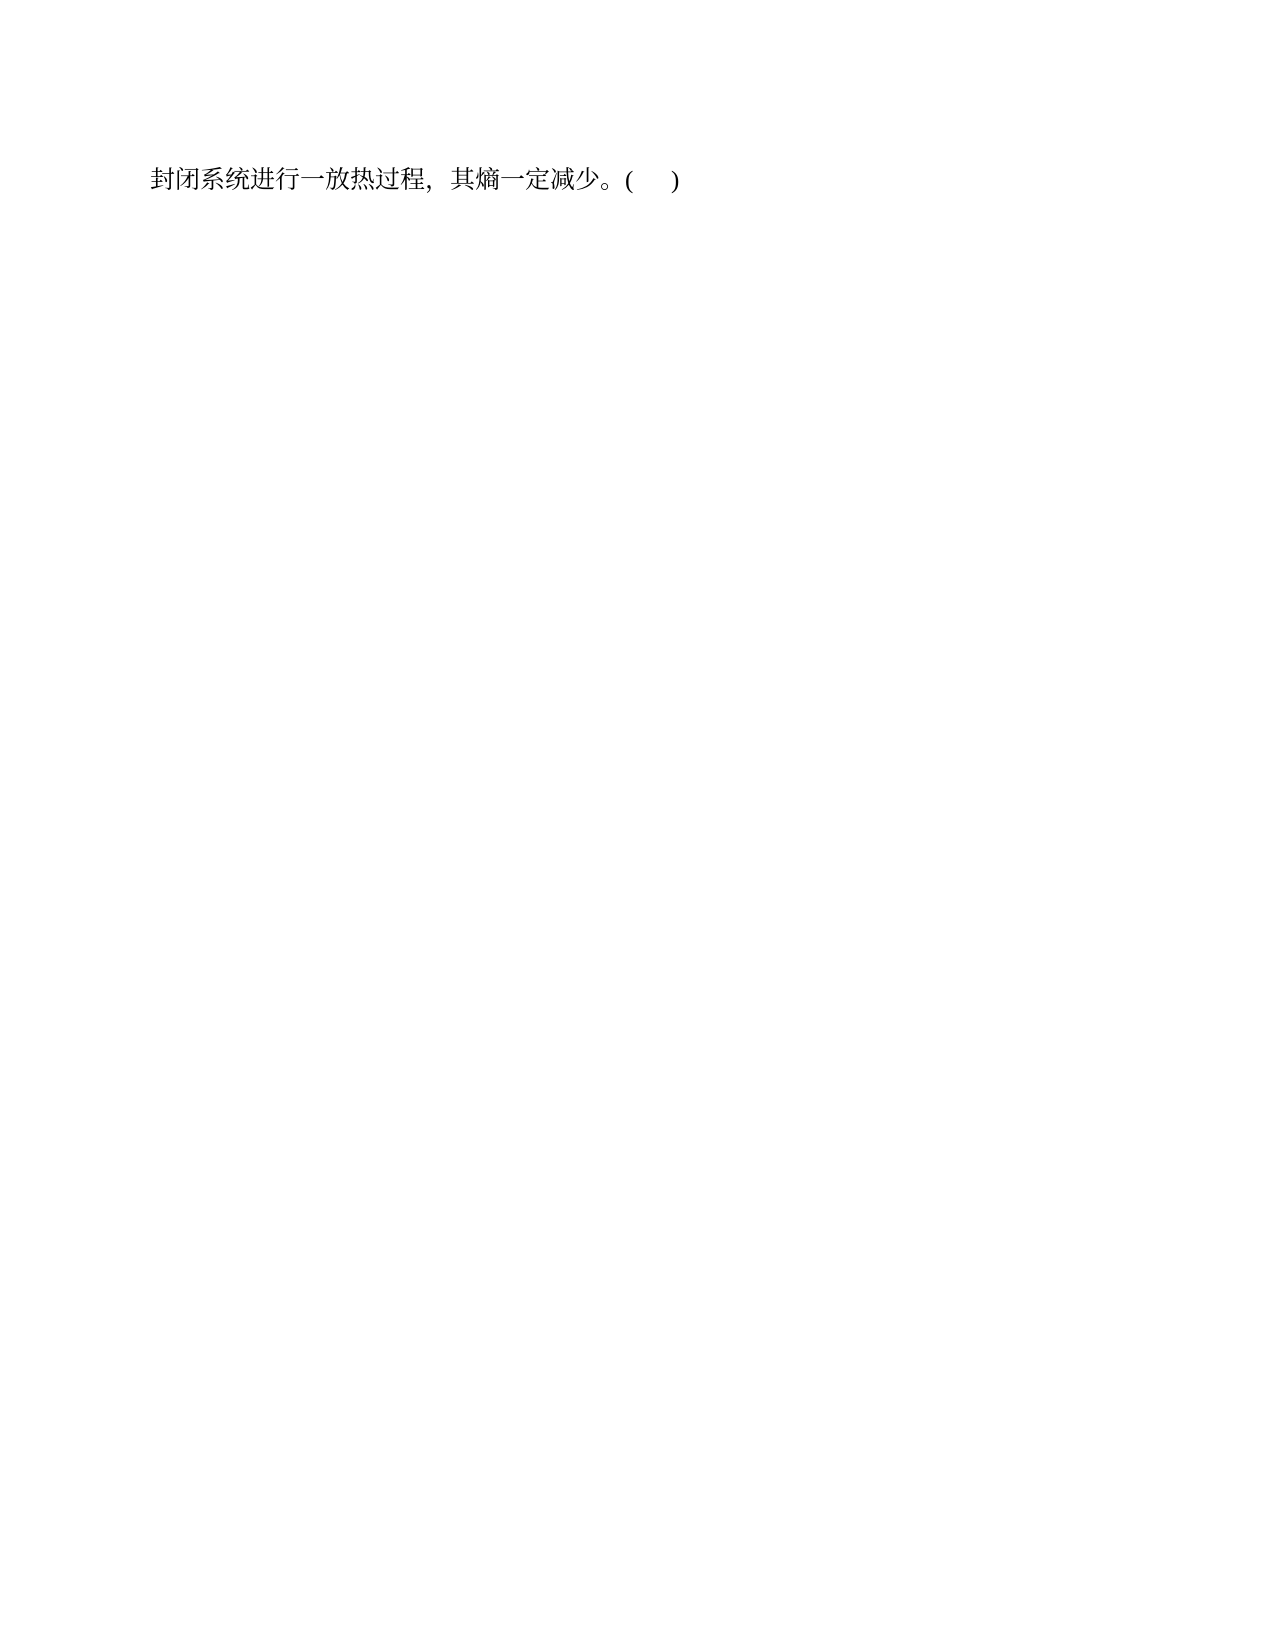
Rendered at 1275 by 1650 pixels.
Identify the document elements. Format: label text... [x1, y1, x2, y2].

text 封闭系统进行一放热过程，其熵一定减少。( ) [150, 150, 1125, 198]
